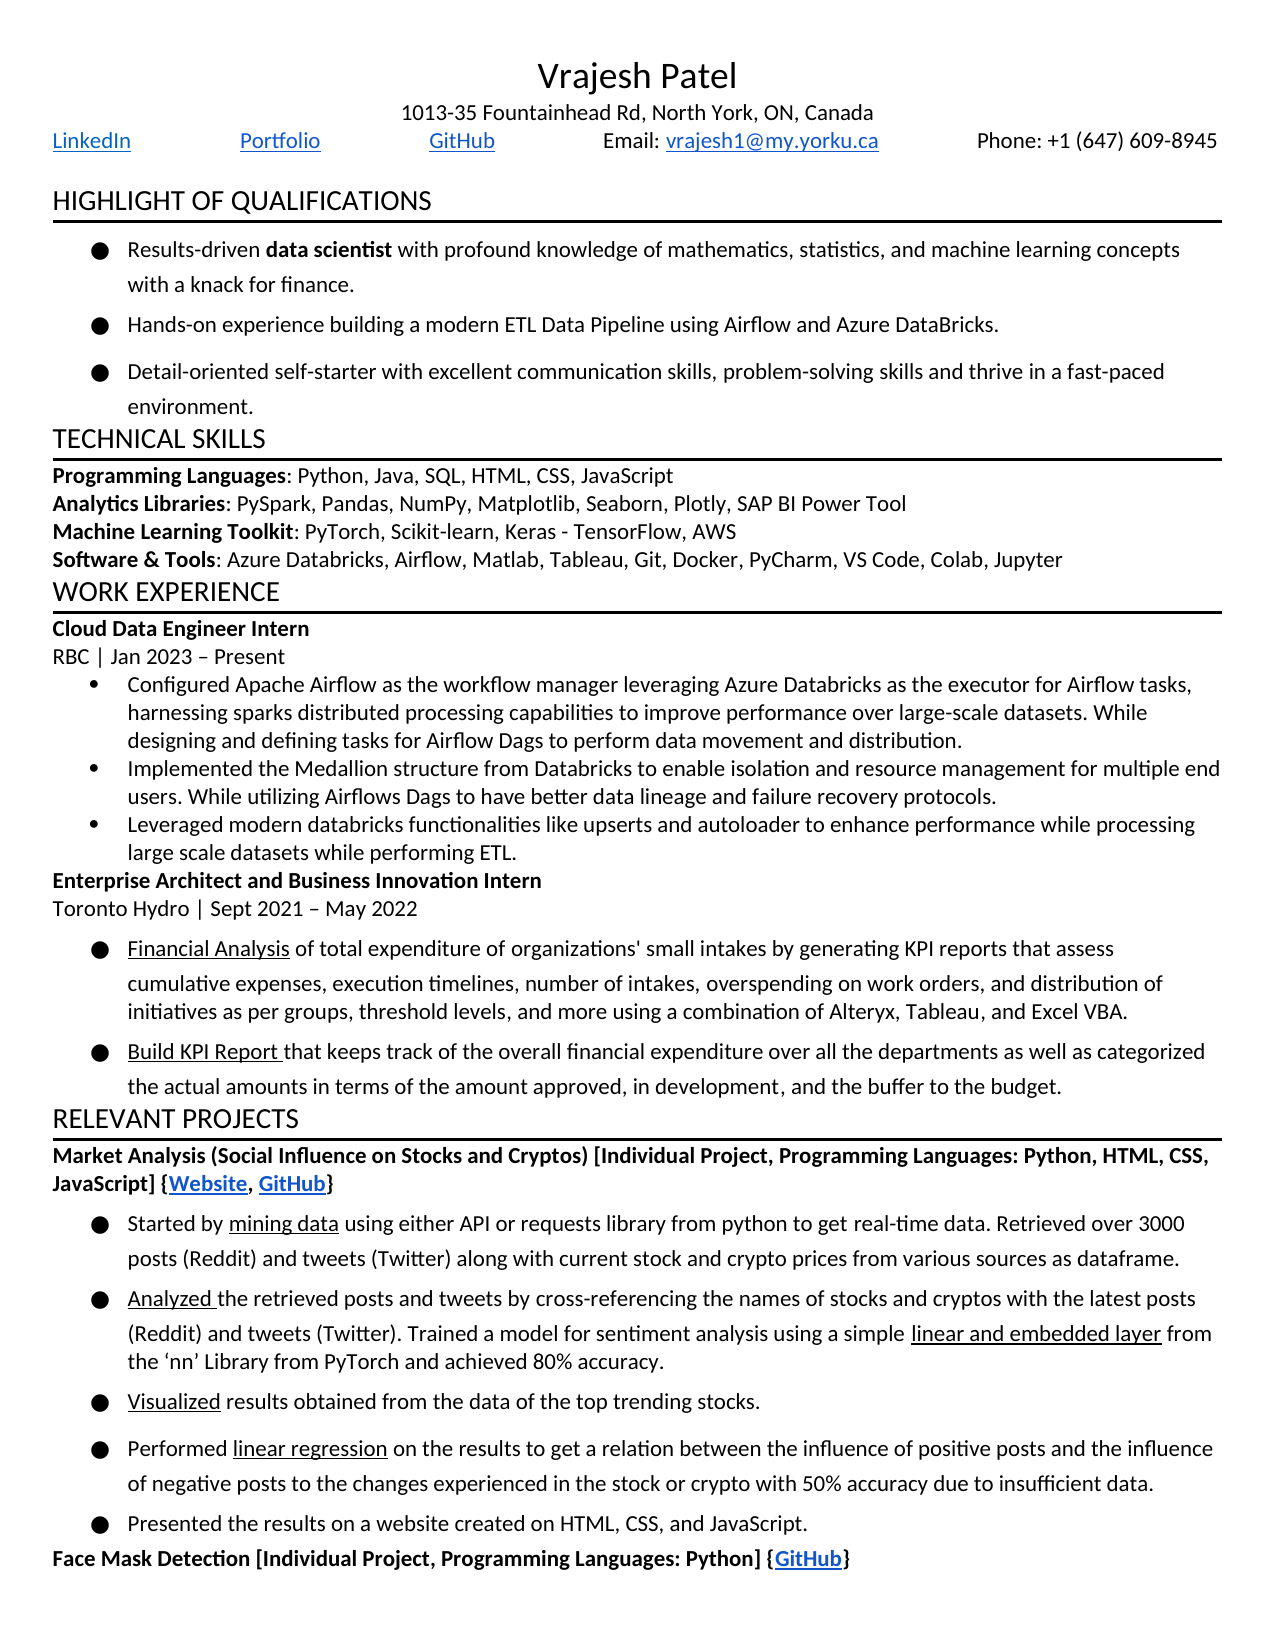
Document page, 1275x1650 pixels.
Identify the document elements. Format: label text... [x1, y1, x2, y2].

text RBC | Jan 2023 – Present [52, 642, 1222, 670]
text HIGHLIGHT OF QUALIFICATIONS [52, 182, 1222, 223]
text Cloud Data Engineer Intern [52, 614, 1222, 642]
text Analytics Libraries: PySpark, Pandas, NumPy, Matplotlib, Seaborn, Plotly, SAP BI Power Tool [52, 489, 1222, 517]
text Face Mask Detection [Individual Project, Programming Languages: Python] {GitHub} [52, 1544, 1222, 1572]
list Visualized results obtained from the data of the top trending stocks. [90, 1375, 1222, 1422]
text Software & Tools: Azure Databricks, Airflow, Matlab, Tableau, Git, Docker, PyCharm, VS Code, Colab, Jupyter [52, 545, 1222, 573]
list Leveraged modern databricks functionalities like upserts and autoloader to enhance performance while processing large scale datasets while performing ETL. [90, 810, 1222, 866]
text TECHNICAL SKILLS [52, 420, 1222, 461]
list Started by mining data using either API or requests library from python to get real-time data. Retrieved over 3000 posts (Reddit) and tweets (Twitter) along with current stock and crypto prices from various sources as dataframe. [90, 1197, 1222, 1272]
list Hands-on experience building a modern ETL Data Pipeline using Airflow and Azure DataBricks. [90, 298, 1222, 345]
text Vrajesh Patel [52, 52, 1222, 98]
list Results-driven data scientist with profound knowledge of mathematics, statistics, and machine learning concepts with a knack for finance. [90, 223, 1222, 298]
text Machine Learning Toolkit: PyTorch, Scikit-learn, Keras - TensorFlow, AWS [52, 517, 1222, 545]
text Market Analysis (Social Influence on Stocks and Cryptos) [Individual Project, Programming Languages: Python, HTML, CSS, JavaScript] {Website, GitHub} [52, 1141, 1222, 1197]
list Detail-oriented self-starter with excellent communication skills, problem-solving skills and thrive in a fast-paced environment. [90, 345, 1222, 420]
list Presented the results on a website created on HTML, CSS, and JavaScript. [90, 1497, 1222, 1544]
list Performed linear regression on the results to get a relation between the influence of positive posts and the influence of negative posts to the changes experienced in the stock or crypto with 50% accuracy due to insufficient data. [90, 1422, 1222, 1497]
list Analyzed the retrieved posts and tweets by cross-referencing the names of stocks and cryptos with the latest posts (Reddit) and tweets (Twitter). Trained a model for sentiment analysis using a simple linear and embedded layer from the ‘nn’ Library from PyTorch and achieved 80% accuracy. [90, 1272, 1222, 1375]
list Build KPI Report that keeps track of the overall financial expenditure over all the departments as well as categorized the actual amounts in terms of the amount approved, in development, and the buffer to the budget. [90, 1025, 1222, 1100]
text Toronto Hydro | Sept 2021 – May 2022 [52, 894, 1222, 922]
text Programming Languages: Python, Java, SQL, HTML, CSS, JavaScript [52, 461, 1222, 489]
text WORK EXPERIENCE [52, 573, 1222, 614]
text Enterprise Architect and Business Innovation Intern [52, 866, 1222, 894]
text LinkedIn Portfolio GitHub Email: vrajesh1@my.yorku.ca Phone: +1 (647) 609-8945 [52, 126, 1222, 154]
text 1013-35 Fountainhead Rd, North York, ON, Canada [52, 98, 1222, 126]
text RELEVANT PROJECTS [52, 1100, 1222, 1141]
list Configured Apache Airflow as the workflow manager leveraging Azure Databricks as the executor for Airflow tasks, harnessing sparks distributed processing capabilities to improve performance over large-scale datasets. While designing and defining tasks for Airflow Dags to perform data movement and distribution. [90, 670, 1222, 754]
list Financial Analysis of total expenditure of organizations' small intakes by generating KPI reports that assess cumulative expenses, execution timelines, number of intakes, overspending on work orders, and distribution of initiatives as per groups, threshold levels, and more using a combination of Alteryx, Tableau, and Excel VBA. [90, 922, 1222, 1025]
list Implemented the Medallion structure from Databricks to enable isolation and resource management for multiple end users. While utilizing Airflows Dags to have better data lineage and failure recovery protocols. [90, 754, 1222, 810]
